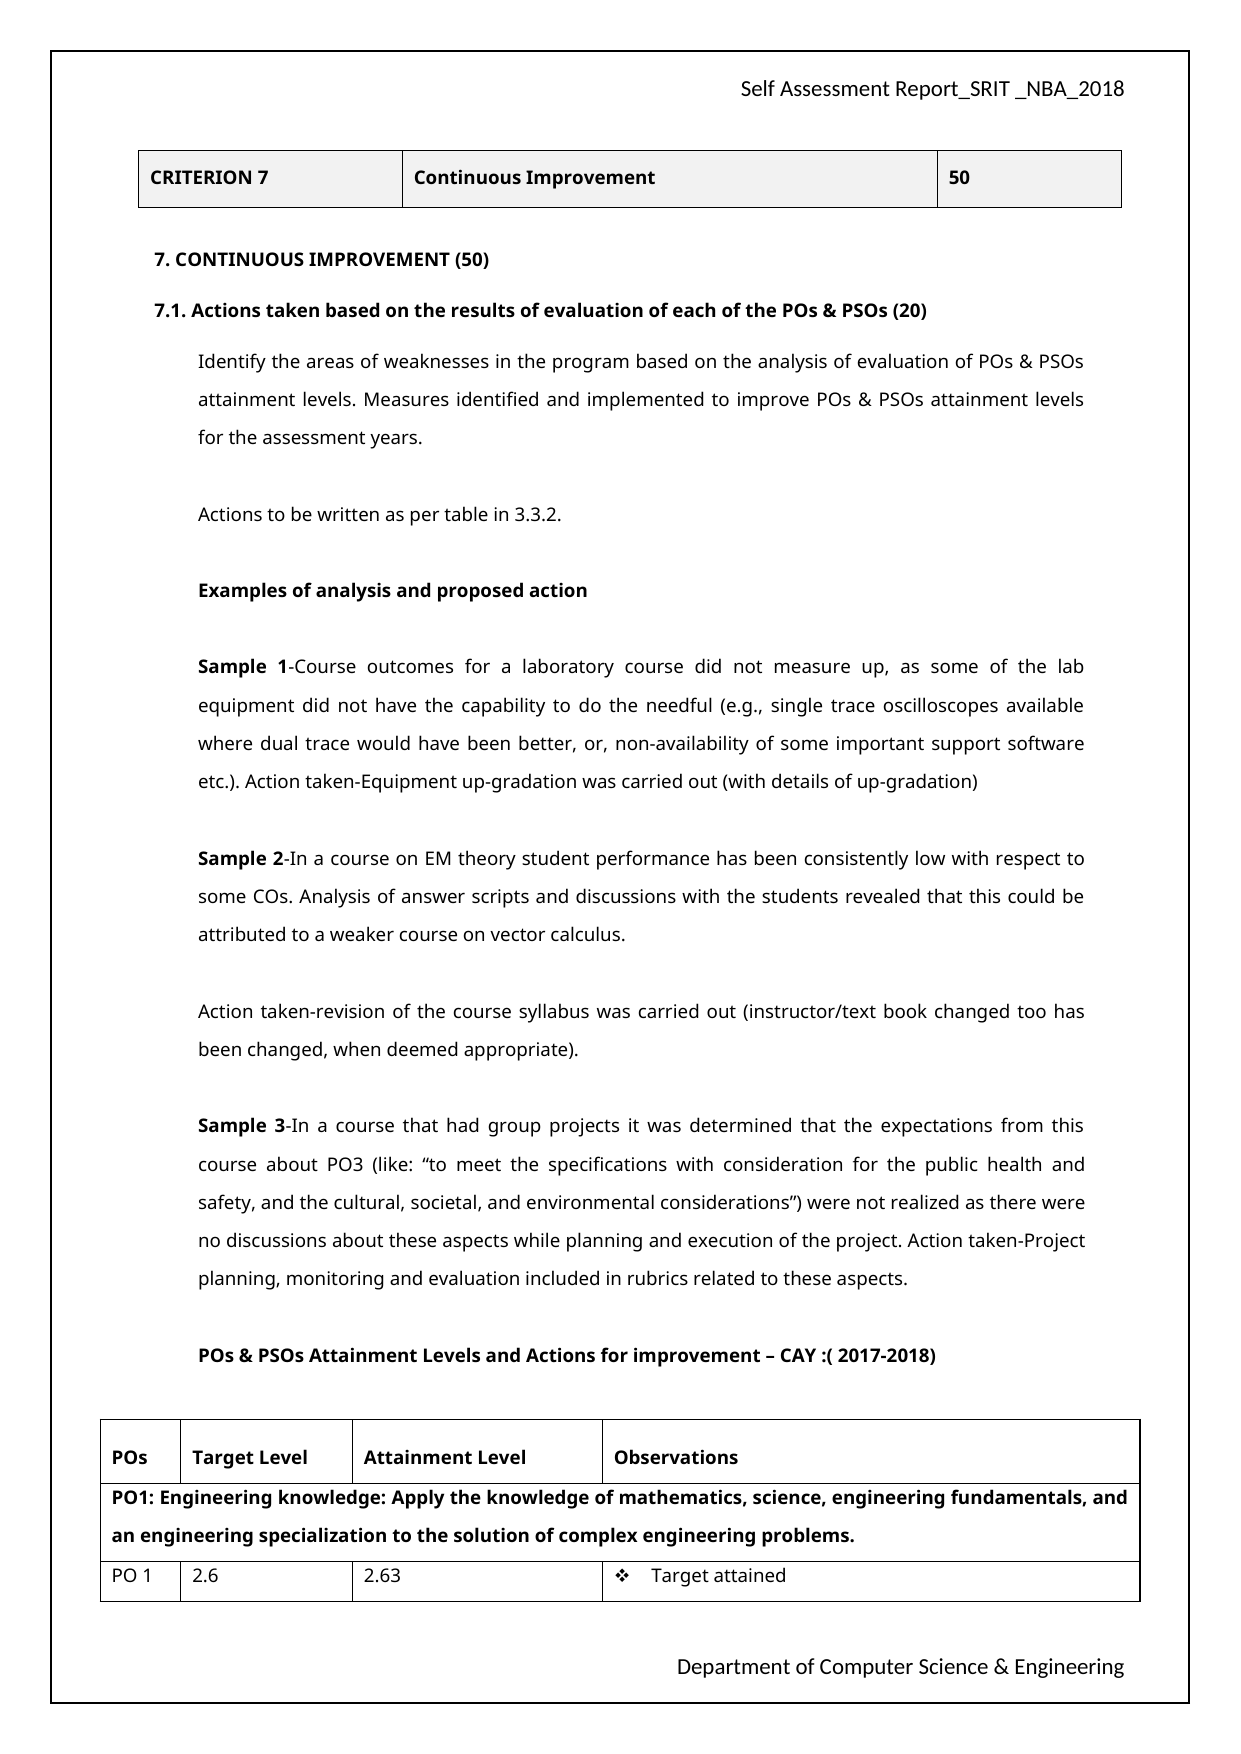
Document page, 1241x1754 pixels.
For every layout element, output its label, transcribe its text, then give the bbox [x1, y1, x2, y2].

text Sample 1-Course outcomes for a laboratory course did not measure up, as some of the lab equipment did not have the capability to do the needful (e.g., single trace oscilloscopes available where dual trace would have been better, or, non-availability of some important support software etc.). Action taken-Equipment up-gradation was carried out (with details of up-gradation) [198, 654, 1086, 794]
text Action taken-revision of the course syllabus was carried out (instructor/text book changed too has been changed, when deemed appropriate). [198, 998, 1086, 1062]
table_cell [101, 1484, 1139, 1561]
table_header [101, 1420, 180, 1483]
text 7.1. Actions taken based on the results of evaluation of each of the POs & PSOs (20) [154, 297, 1090, 323]
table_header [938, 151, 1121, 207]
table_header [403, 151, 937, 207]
text Sample 2-In a course on EM theory student performance has been consistently low with respect to some COs. Analysis of answer scripts and discussions with the students revealed that this could be attributed to a weaker course on vector calculus. [198, 845, 1086, 947]
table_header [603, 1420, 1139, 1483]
text Actions to be written as per table in 3.3.2. [198, 501, 1090, 526]
text POs & PSOs Attainment Levels and Actions for improvement – CAY :( 2017-2018) [76, 1342, 1090, 1367]
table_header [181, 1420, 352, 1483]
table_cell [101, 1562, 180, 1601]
text Identify the areas of weaknesses in the program based on the analysis of evaluation of POs & PSOs attainment levels. Measures identified and implemented to improve POs & PSOs attainment levels for the assessment years. [198, 348, 1086, 450]
text Examples of analysis and proposed action [198, 577, 1090, 603]
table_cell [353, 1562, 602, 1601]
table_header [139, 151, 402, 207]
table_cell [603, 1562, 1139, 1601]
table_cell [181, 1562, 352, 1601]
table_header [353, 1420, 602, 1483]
text Sample 3-In a course that had group projects it was determined that the expectations from this course about PO3 (like: “to meet the specifications with consideration for the public health and safety, and the cultural, societal, and environmental considerations”) were not realized as there were no discussions about these aspects while planning and execution of the project. Action taken-Project planning, monitoring and evaluation included in rubrics related to these aspects. [198, 1113, 1086, 1291]
text 7. CONTINUOUS IMPROVEMENT (50) [154, 246, 1090, 272]
